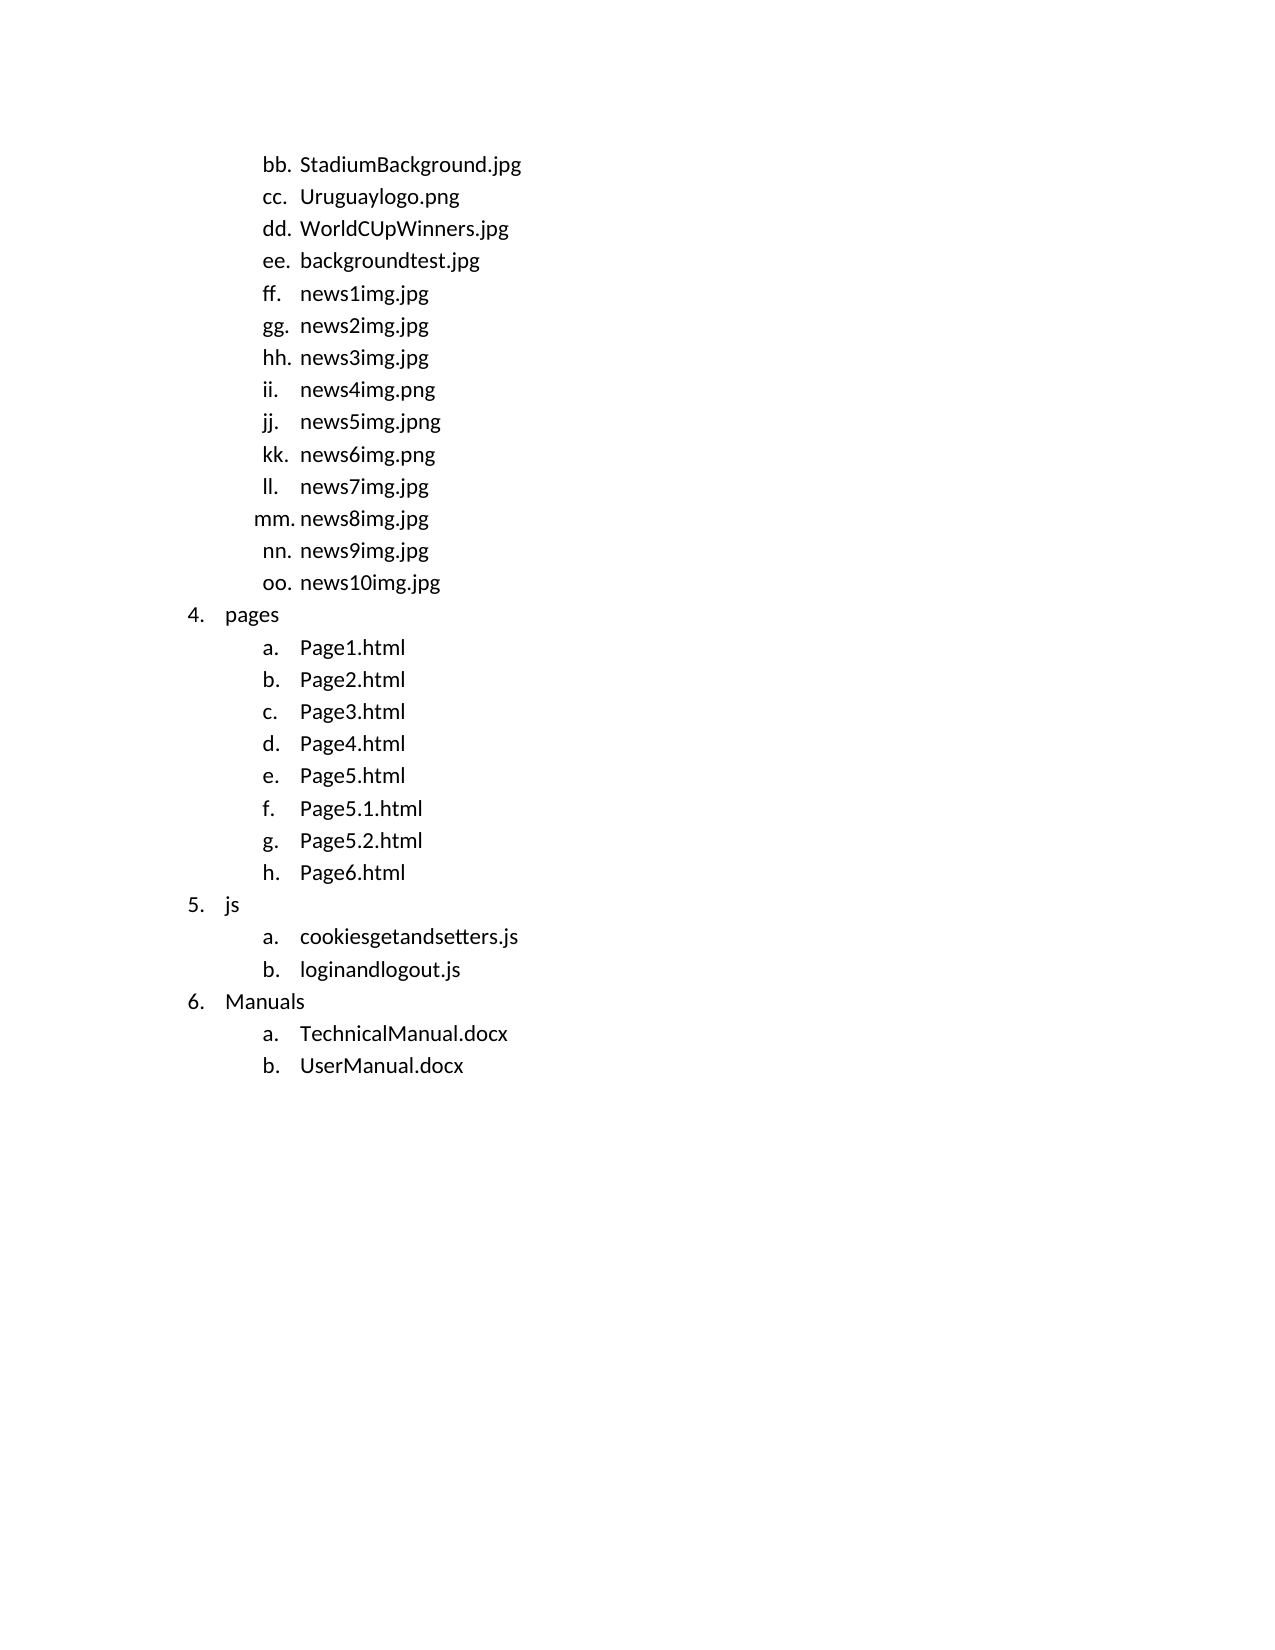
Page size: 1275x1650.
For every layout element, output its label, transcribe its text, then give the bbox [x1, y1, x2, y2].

list Page5.2.html [262, 826, 1125, 854]
list Page5.html [262, 762, 1125, 789]
list TechnicalManual.docx [262, 1019, 1125, 1047]
list Manuals [187, 987, 1125, 1015]
list loginandlogout.js [262, 955, 1125, 983]
list backgroundtest.jpg [262, 247, 1125, 274]
list UserManual.docx [262, 1051, 1125, 1079]
list news5img.jpng [262, 407, 1125, 436]
list news10img.jpg [262, 568, 1125, 596]
list Page1.html [262, 633, 1125, 661]
list Uruguaylogo.png [262, 182, 1125, 210]
list news6img.png [262, 440, 1125, 468]
list news9img.jpg [262, 536, 1125, 564]
list Page5.1.html [262, 794, 1125, 822]
list pages [187, 601, 1125, 629]
list StadiumBackground.jpg [262, 150, 1125, 178]
list news4img.png [262, 375, 1125, 403]
list Page4.html [262, 729, 1125, 757]
list Page6.html [262, 858, 1125, 886]
list news7img.jpg [262, 472, 1125, 500]
list cookiesgetandsetters.js [262, 922, 1125, 951]
list news1img.jpg [262, 279, 1125, 307]
list news2img.jpg [262, 311, 1125, 339]
list Page3.html [262, 697, 1125, 725]
list WorldCUpWinners.jpg [262, 214, 1125, 242]
list js [187, 890, 1125, 918]
list Page2.html [262, 665, 1125, 693]
list news8img.jpg [253, 504, 1125, 532]
list news3img.jpg [262, 343, 1125, 371]
